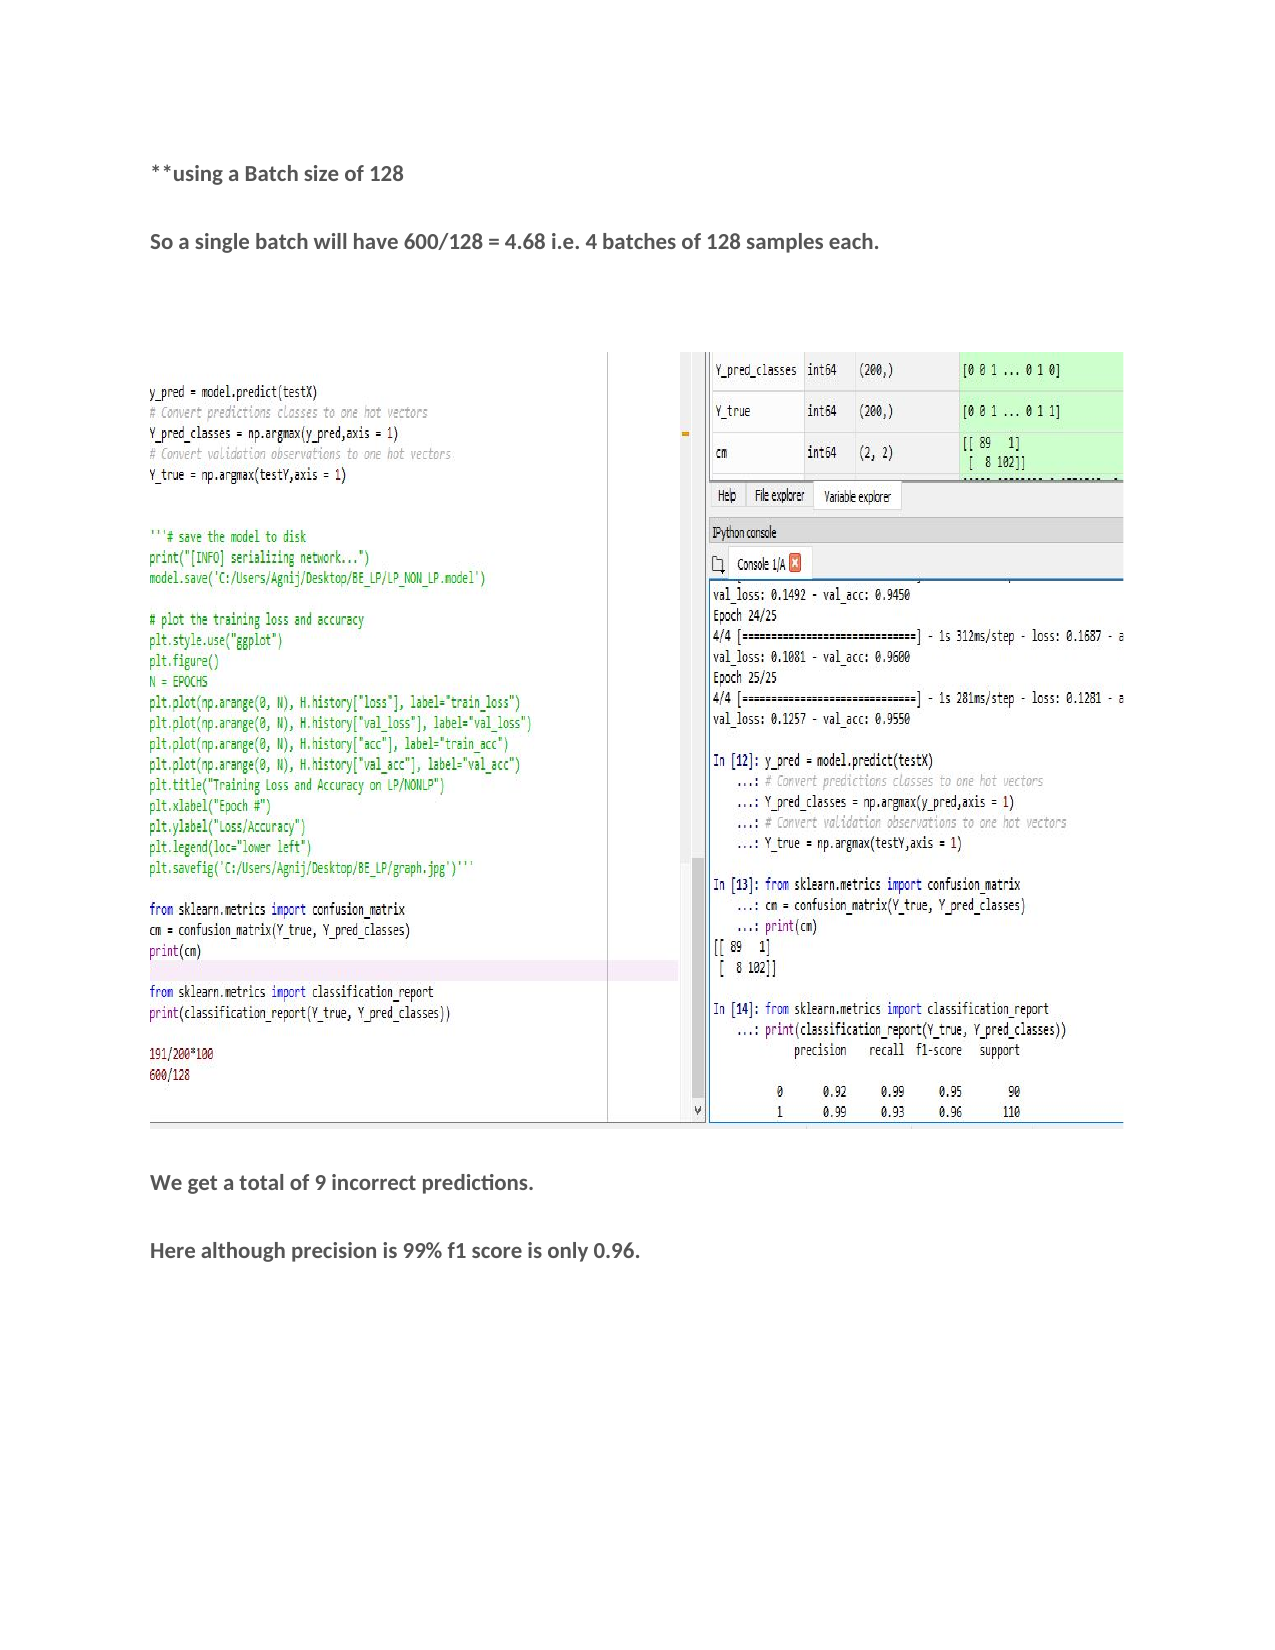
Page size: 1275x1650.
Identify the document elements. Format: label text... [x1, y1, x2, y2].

text So a single batch will have 600/128 = 4.68 i.e. 4 batches of 128 samples each. [150, 217, 1125, 255]
text **using a Batch size of 128 [150, 150, 1125, 187]
text We get a total of 9 incorrect predictions. [150, 1159, 1125, 1197]
text Here although precision is 99% f1 score is only 0.96. [150, 1227, 1125, 1264]
picture [150, 352, 1124, 1129]
